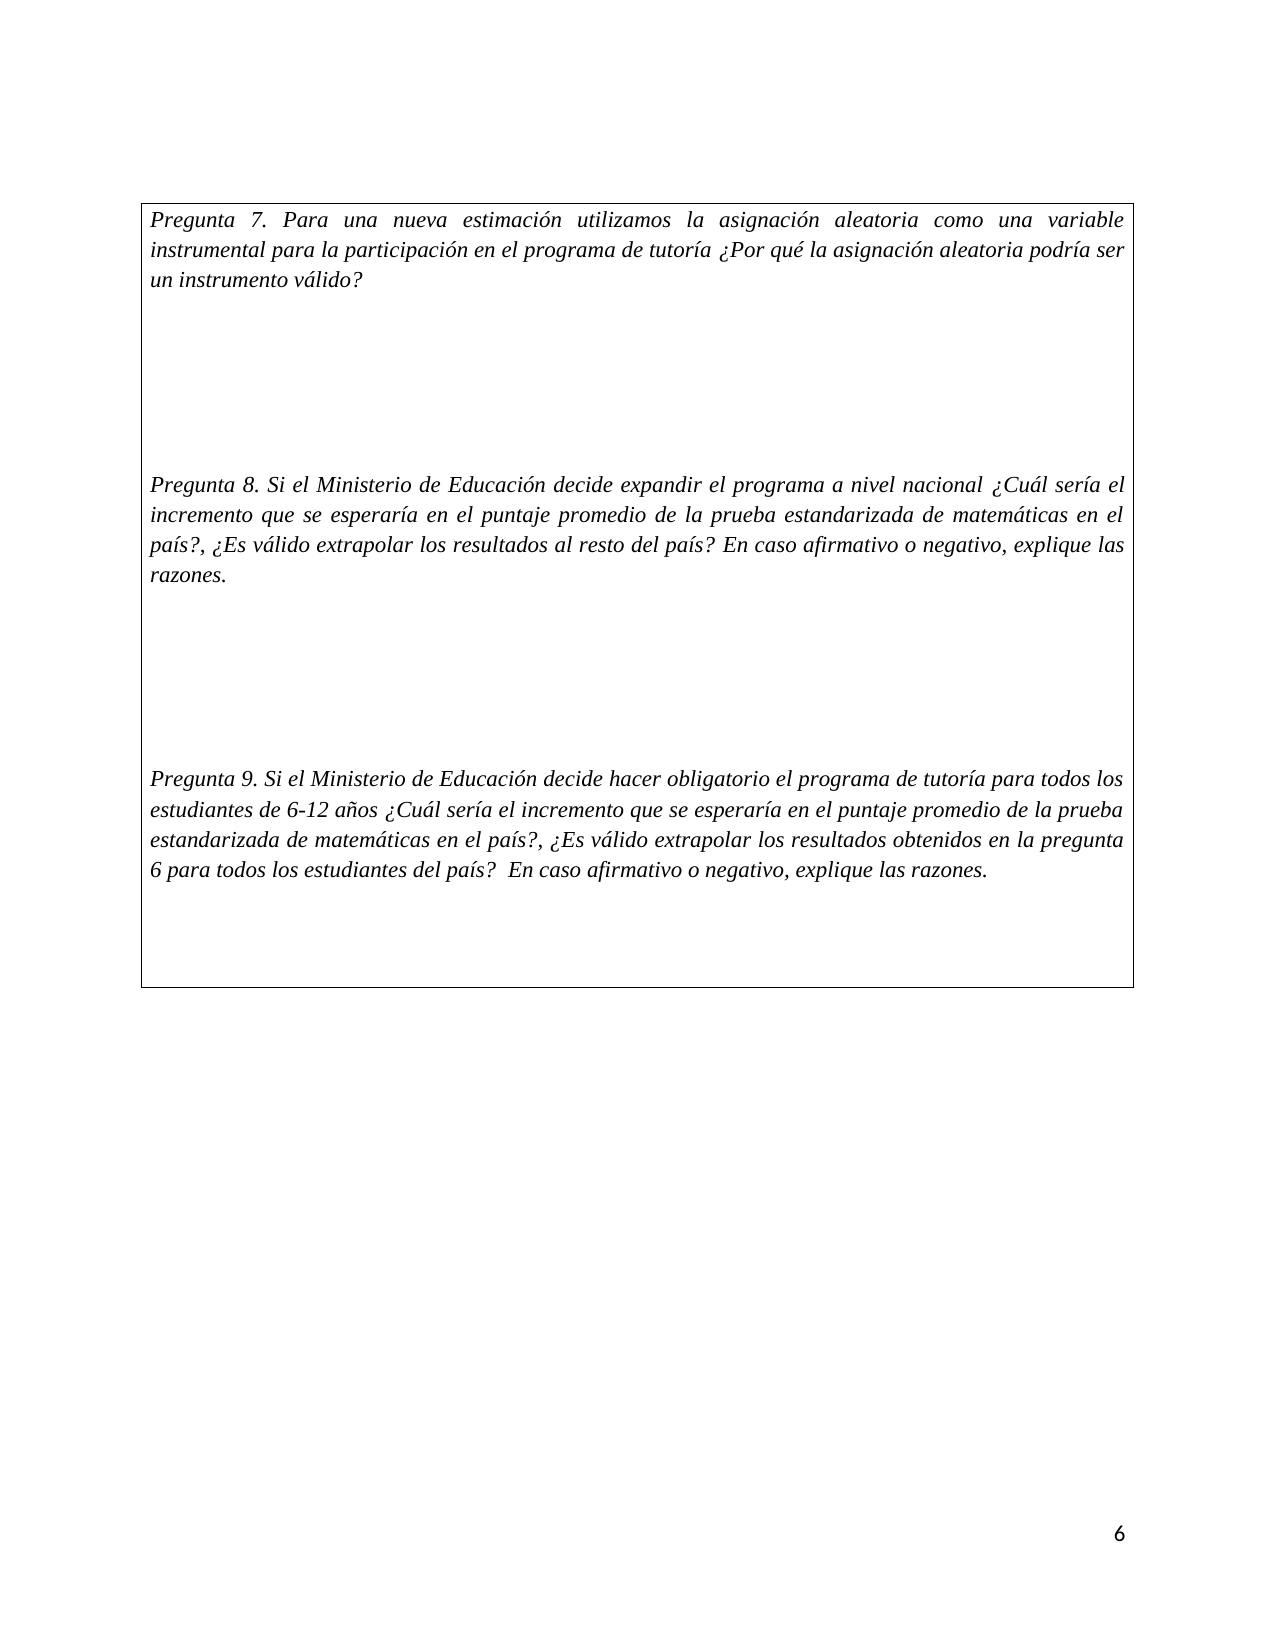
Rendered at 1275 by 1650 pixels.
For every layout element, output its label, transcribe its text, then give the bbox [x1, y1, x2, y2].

text Pregunta 8. Si el Ministerio de Educación decide expandir el programa a nivel nacional ¿Cuál sería el incremento que se esperaría en el puntaje promedio de la prueba estandarizada de matemáticas en el país?, ¿Es válido extrapolar los resultados al resto del país? En caso afirmativo o negativo, explique las razones. [142, 468, 1133, 588]
text Pregunta 7. Para una nueva estimación utilizamos la asignación aleatoria como una variable instrumental para la participación en el programa de tutoría ¿Por qué la asignación aleatoria podría ser un instrumento válido? [142, 204, 1133, 293]
text Pregunta 9. Si el Ministerio de Educación decide hacer obligatorio el programa de tutoría para todos los estudiantes de 6-12 años ¿Cuál sería el incremento que se esperaría en el puntaje promedio de la prueba estandarizada de matemáticas en el país?, ¿Es válido extrapolar los resultados obtenidos en la pregunta 6 para todos los estudiantes del país? En caso afirmativo o negativo, explique las razones. [142, 762, 1133, 882]
